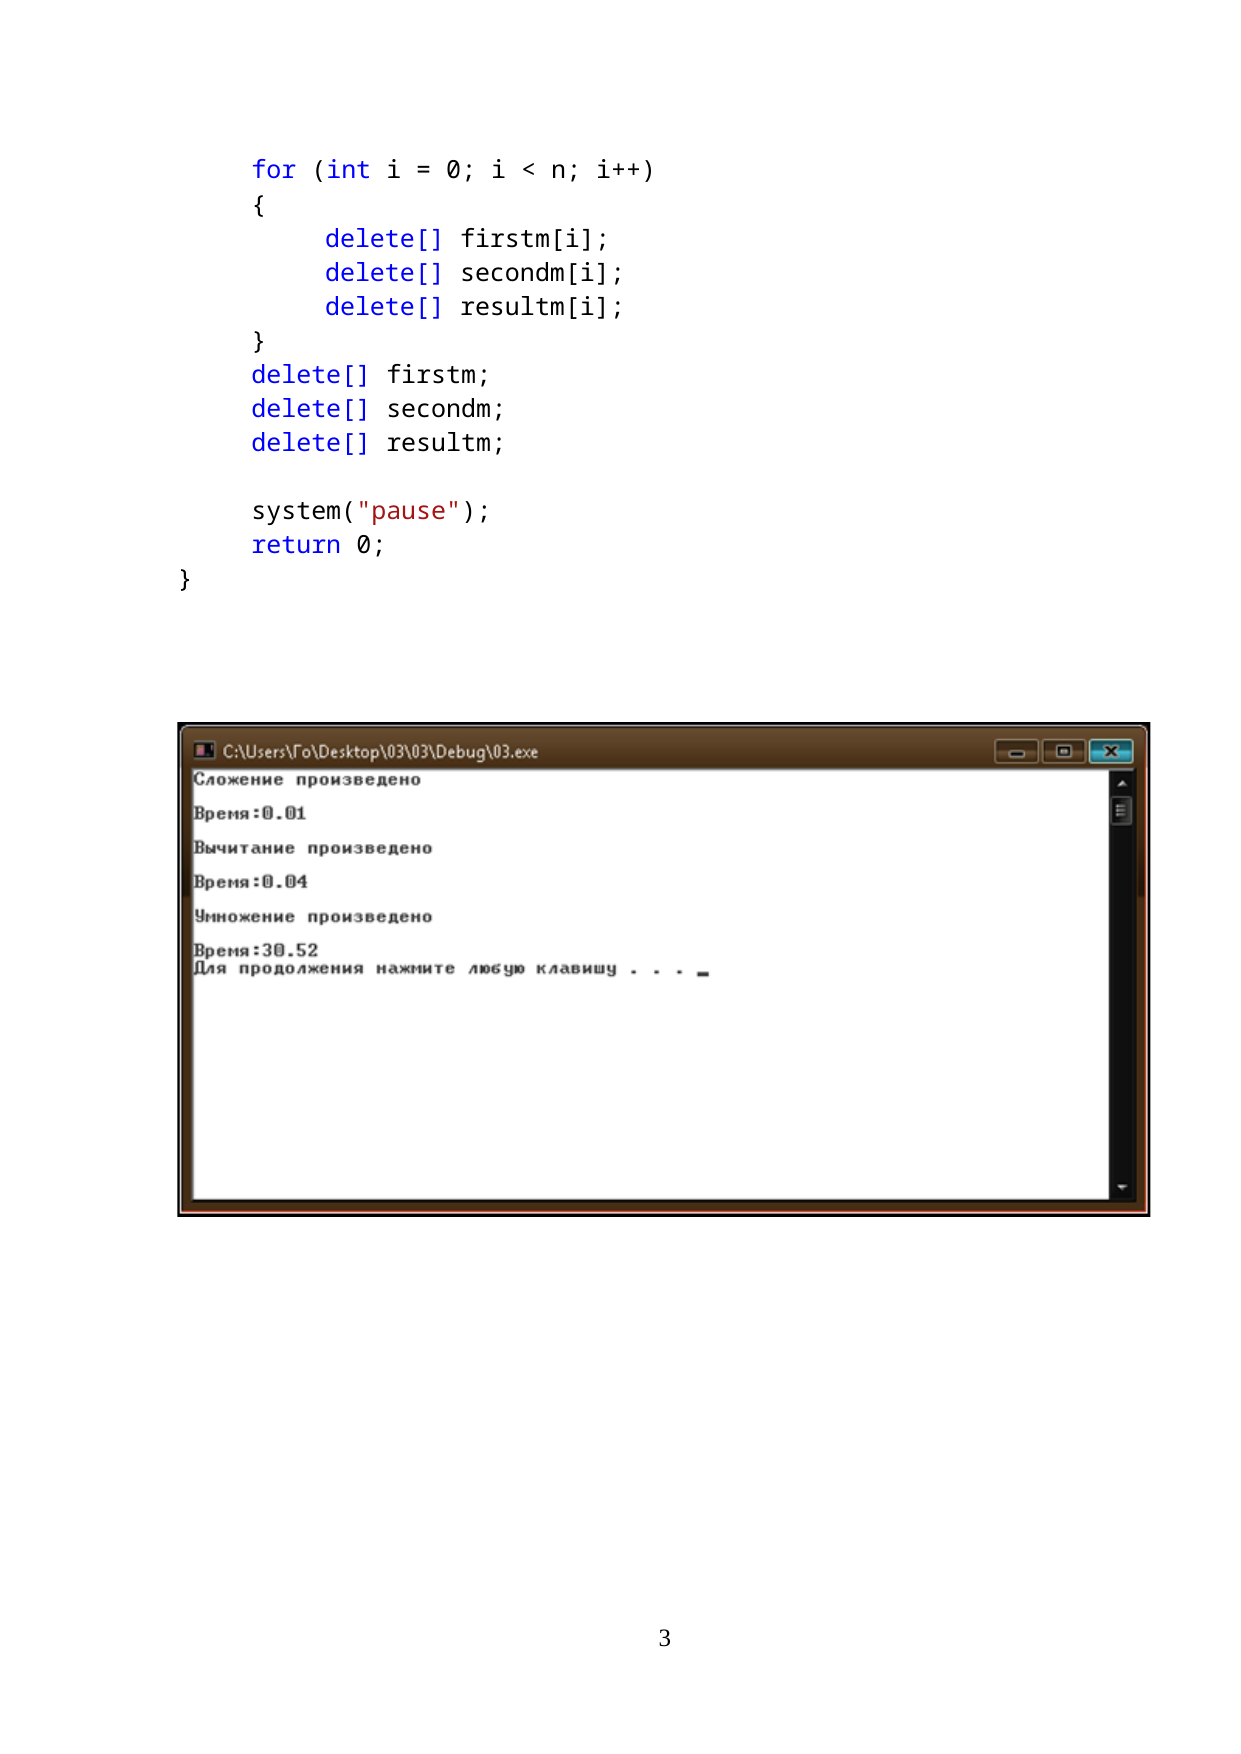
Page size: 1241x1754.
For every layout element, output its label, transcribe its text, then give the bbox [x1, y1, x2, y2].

text delete[] firstm; [177, 357, 1152, 391]
text { [177, 186, 1152, 220]
text system("pause"); [177, 493, 1152, 527]
text } [177, 322, 1152, 357]
text delete[] secondm; [177, 391, 1152, 425]
text delete[] resultm[i]; [177, 288, 1152, 322]
picture [177, 722, 1151, 1217]
text } [177, 561, 1152, 595]
text return 0; [177, 527, 1152, 561]
text delete[] secondm[i]; [177, 254, 1152, 288]
text delete[] resultm; [177, 425, 1152, 459]
text delete[] firstm[i]; [177, 220, 1152, 254]
text for (int i = 0; i < n; i++) [177, 152, 1152, 186]
